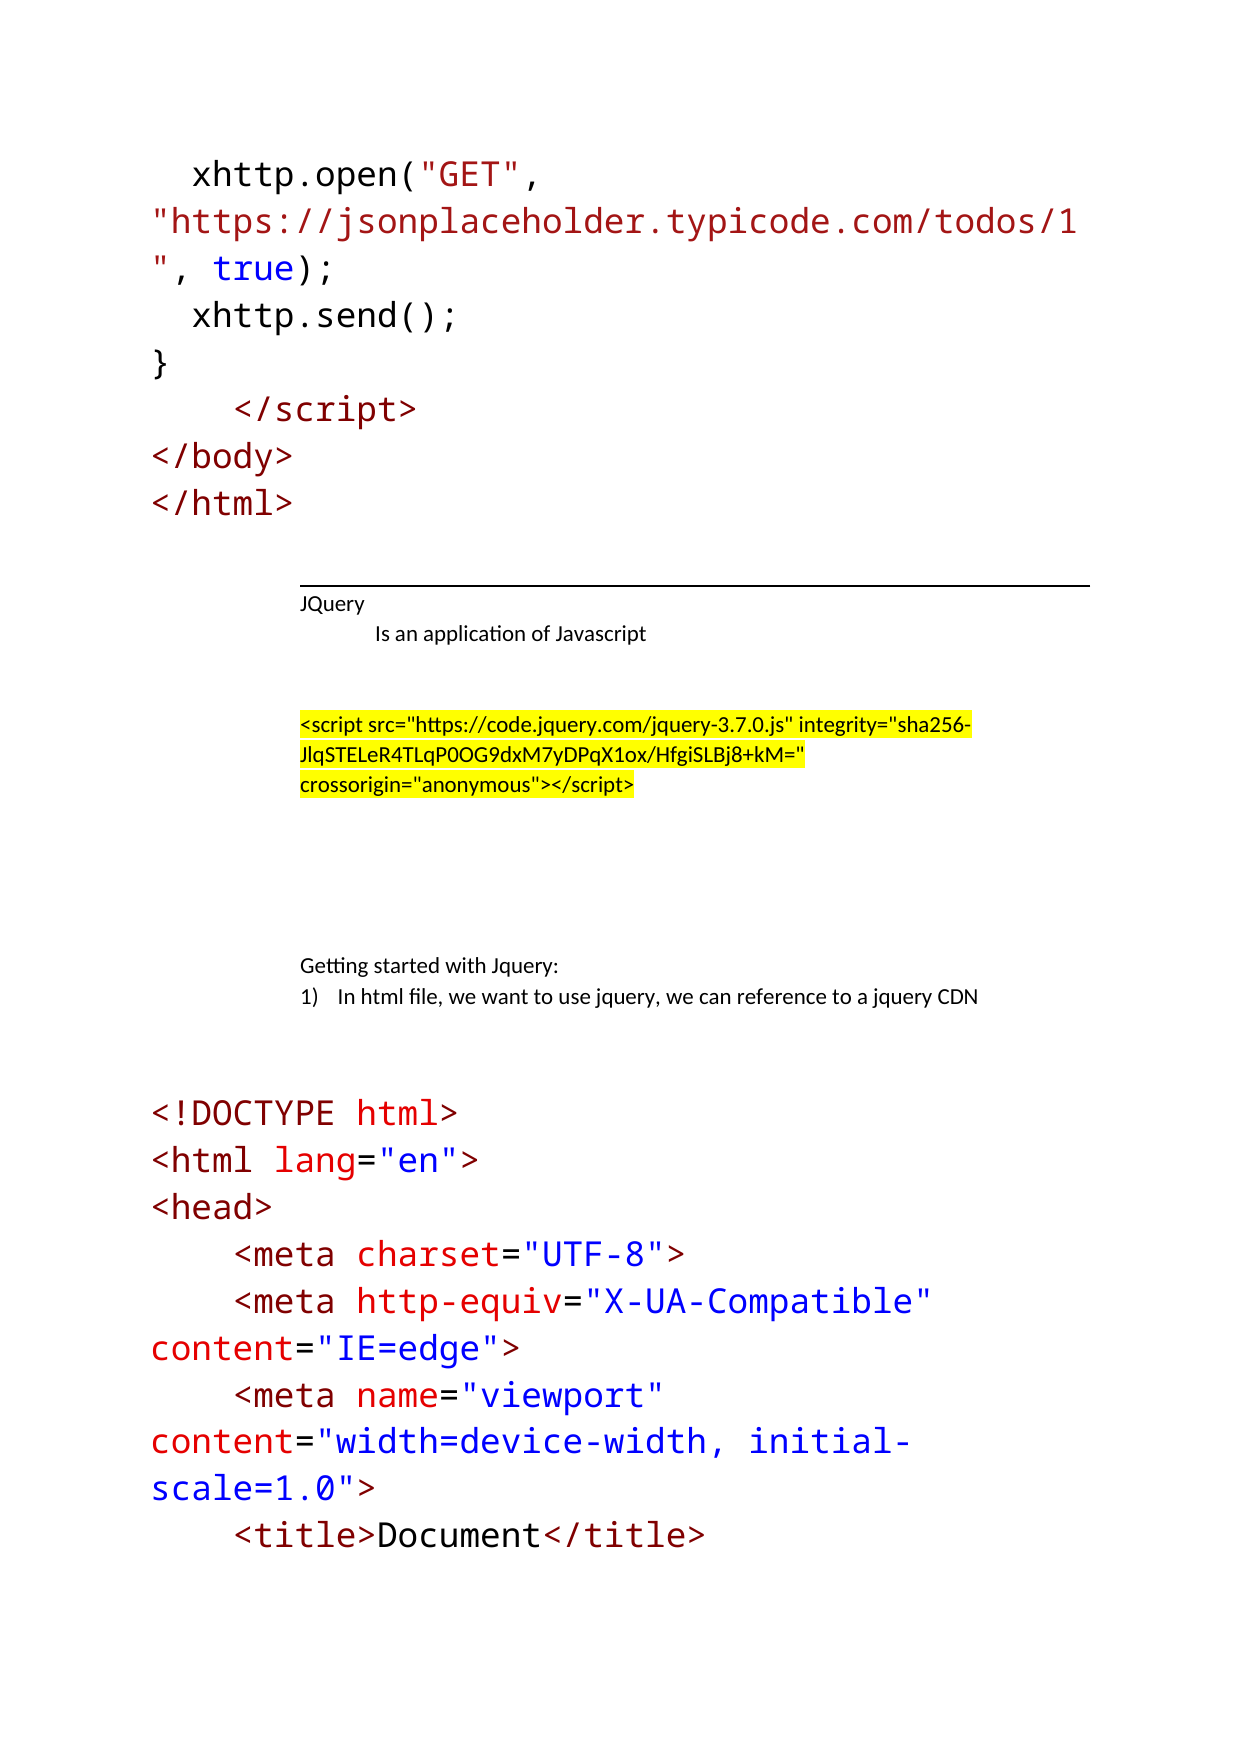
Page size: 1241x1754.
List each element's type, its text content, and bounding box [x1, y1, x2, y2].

list <script src="https://code.jquery.com/jquery-3.7.0.js" integrity="sha256-JlqSTELeR4TLqP0OG9dxM7yDPqX1ox/HfgiSLBj8+kM=" crossorigin="anonymous"></script> [300, 710, 1090, 798]
text </body> [150, 431, 1090, 478]
list Getting started with Jquery: [300, 952, 1090, 979]
list JQuery [300, 589, 1090, 617]
text xhttp.send(); [150, 291, 1090, 337]
text <meta charset="UTF-8"> [150, 1230, 1090, 1277]
text } [150, 337, 1090, 384]
text <!DOCTYPE html> [150, 1089, 1090, 1136]
text </html> [150, 478, 1090, 525]
text <meta http-equiv="X-UA-Compatible" content="IE=edge"> [150, 1277, 1090, 1370]
text </script> [150, 384, 1090, 431]
text <meta name="viewport" content="width=device-width, initial-scale=1.0"> [150, 1370, 1090, 1511]
list Is an application of Javascript [300, 619, 1090, 647]
text <title>Document</title> [150, 1511, 1090, 1558]
text xhttp.open("GET", "https://jsonplaceholder.typicode.com/todos/1", true); [150, 150, 1090, 291]
text <head> [150, 1183, 1090, 1230]
list In html file, we want to use jquery, we can reference to a jquery CDN [300, 982, 1090, 1010]
text <html lang="en"> [150, 1136, 1090, 1183]
